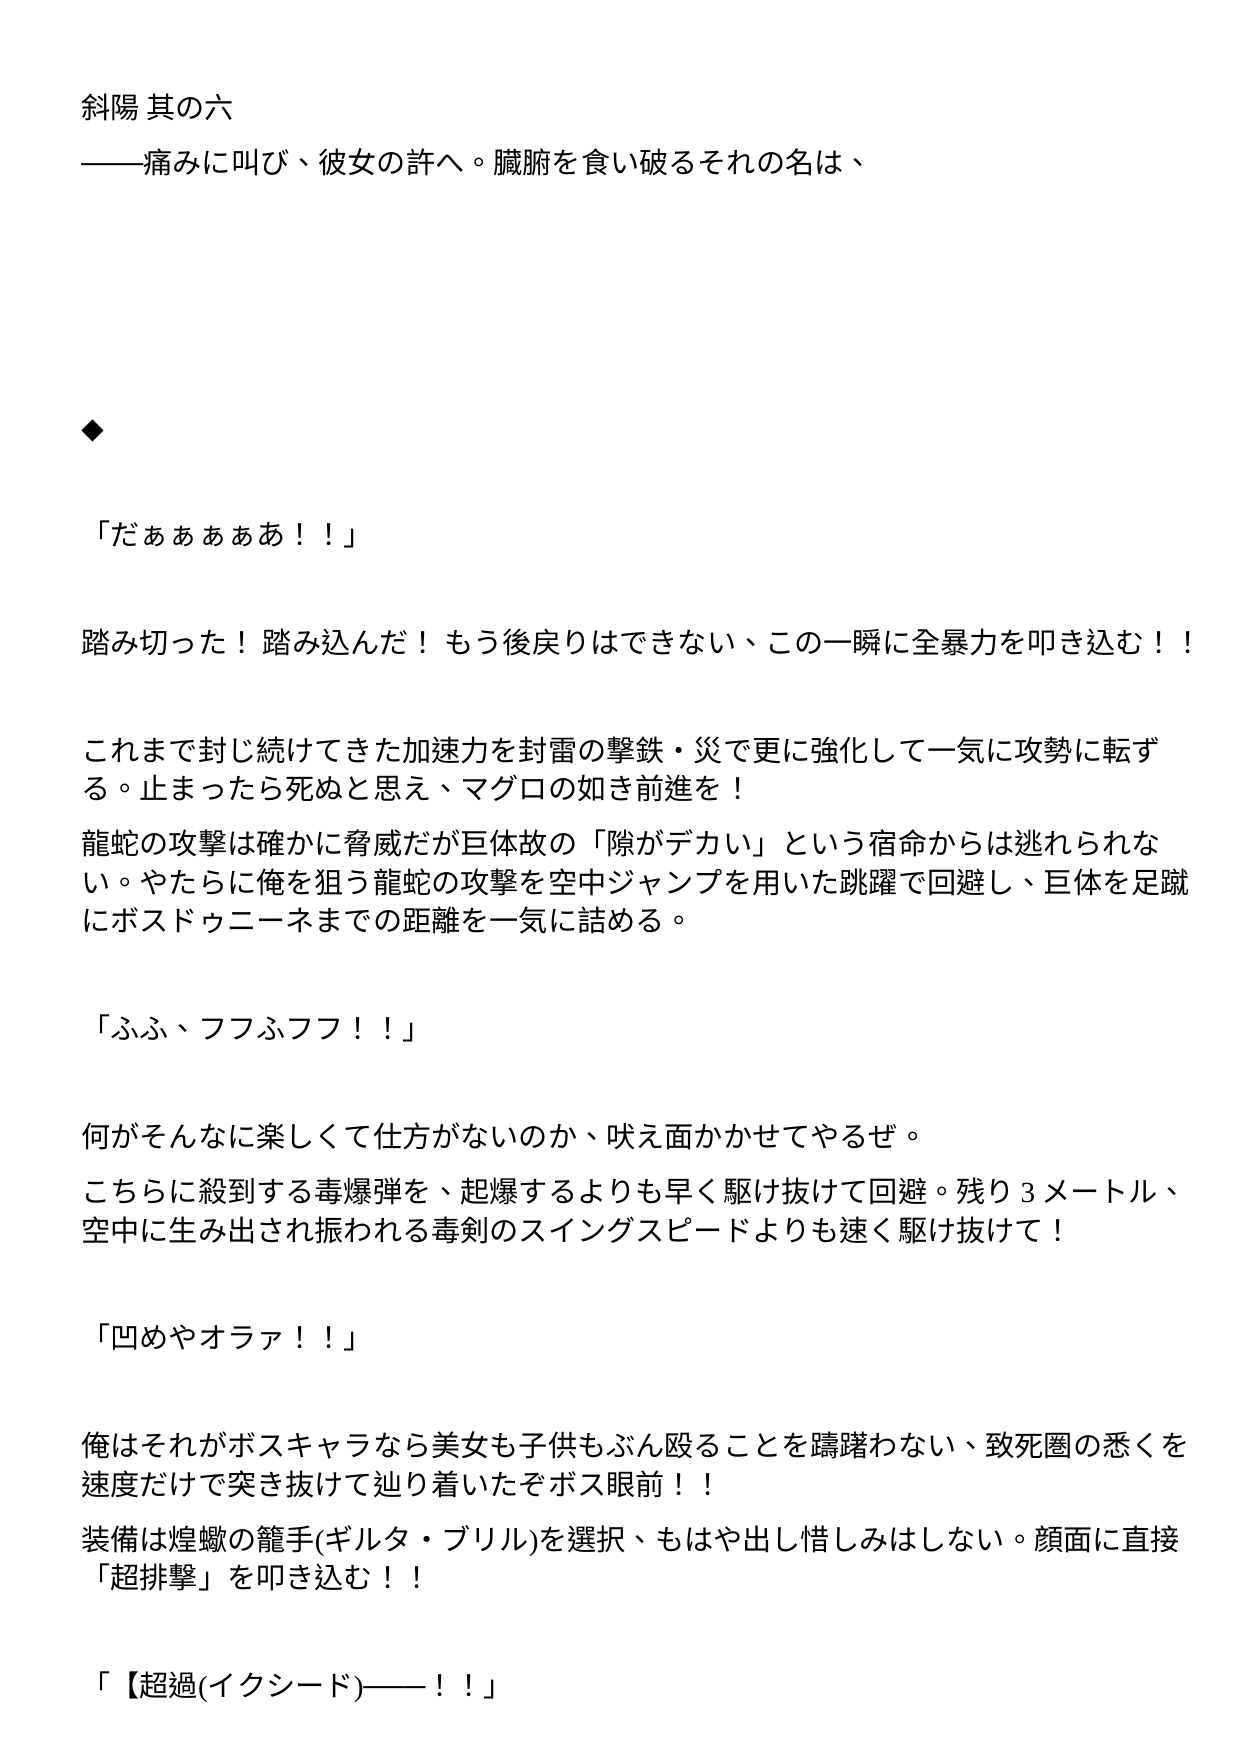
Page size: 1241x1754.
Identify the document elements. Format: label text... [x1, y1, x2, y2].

text 龍蛇の攻撃は確かに脅威だが巨体故の「隙がデカい」という宿命からは逃れられない。やたらに俺を狙う龍蛇の攻撃を空中ジャンプを用いた跳躍で回避し、巨体を足蹴にボスドゥニーネまでの距離を一気に詰める。 [81, 826, 1215, 939]
text ───痛みに叫び、彼女の許へ。臓腑を食い破るそれの名は、 [81, 145, 1215, 181]
text 踏み切った！ 踏み込んだ！ もう後戻りはできない、この一瞬に全暴力を叩き込む！！ [81, 625, 1215, 661]
text 斜陽 其の六 [81, 90, 1215, 126]
text これまで封じ続けてきた加速力を封雷の撃鉄・災で更に強化して一気に攻勢に転ずる。止まったら死ぬと思え、マグロの如き前進を！ [81, 733, 1215, 807]
text 「凹めやオラァ！！」 [81, 1321, 1215, 1356]
text 何がそんなに楽しくて仕方がないのか、吠え面かかせてやるぜ。 [81, 1119, 1215, 1155]
text ◆ [81, 411, 1215, 445]
text 「【超過(イクシード)───！！」 [81, 1668, 1215, 1704]
text 俺はそれがボスキャラなら美女も子供もぶん殴ることを躊躇わない、致死圏の悉くを速度だけで突き抜けて辿り着いたぞボス眼前！！ [81, 1428, 1215, 1503]
text こちらに殺到する毒爆弾を、起爆するよりも早く駆け抜けて回避。残り3メートル、空中に生み出され振われる毒剣のスイングスピードよりも速く駆け抜けて！ [81, 1174, 1215, 1248]
text 装備は煌蠍の籠手(ギルタ・ブリル)を選択、もはや出し惜しみはしない。顔面に直接「超排撃」を叩き込む！！ [81, 1522, 1215, 1596]
text 「だぁぁぁぁあ！！」 [81, 517, 1215, 553]
text 「ふふ、フフふフフ！！」 [81, 1011, 1215, 1047]
